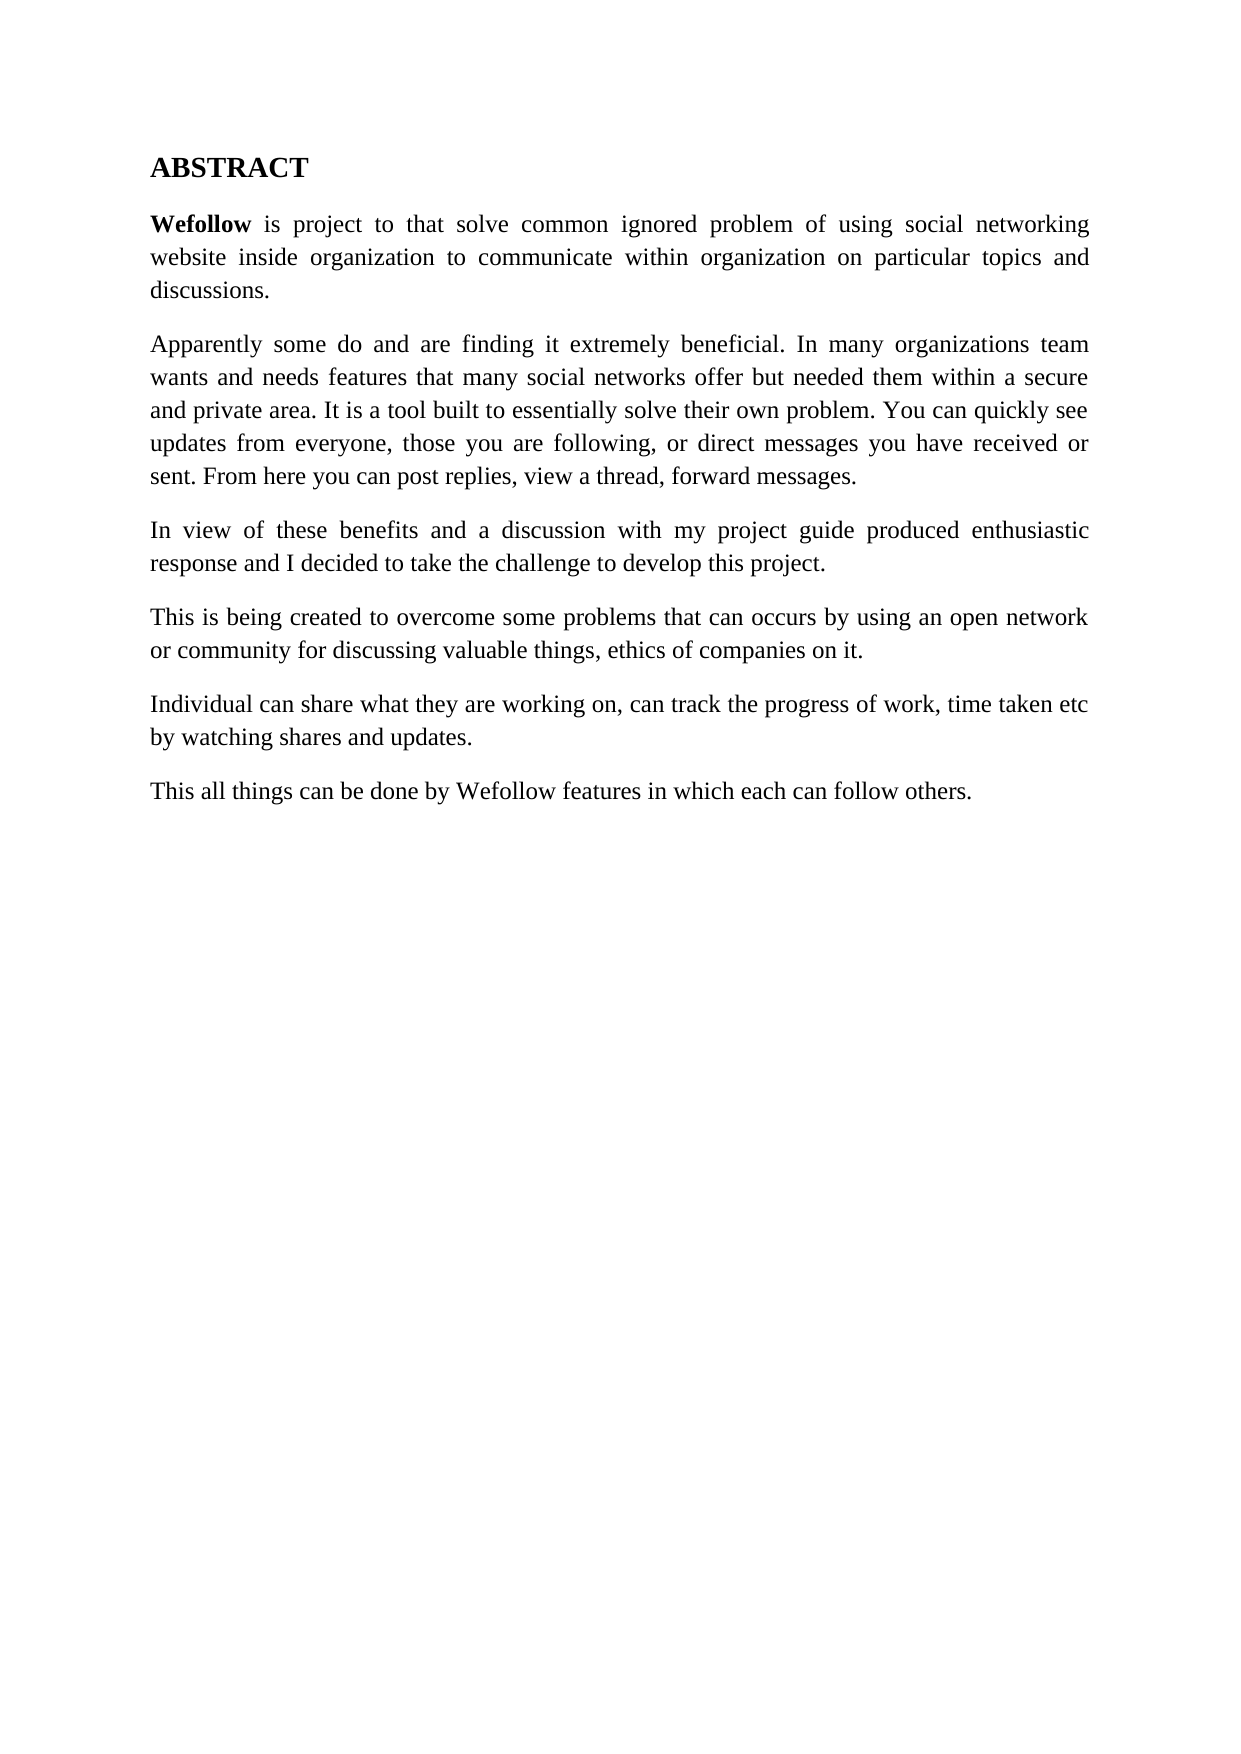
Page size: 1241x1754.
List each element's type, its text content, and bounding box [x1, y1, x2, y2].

text Apparently some do and are finding it extremely beneficial. In many organizations team wants and needs features that many social networks offer but needed them within a secure and private area. It is a tool built to essentially solve their own problem. You can quickly see updates from everyone, those you are following, or direct messages you have received or sent. From here you can post replies, view a thread, forward messages. [150, 329, 1090, 490]
text Individual can share what they are working on, can track the progress of work, time taken etc by watching shares and updates. [150, 689, 1090, 751]
text Wefollow is project to that solve common ignored problem of using social networking website inside organization to communicate within organization on particular topics and discussions. [150, 209, 1090, 304]
text ABSTRACT [150, 150, 1090, 183]
text This all things can be done by Wefollow features in which each can follow others. [150, 776, 1090, 804]
text This is being created to overcome some problems that can occurs by using an open network or community for discussing valuable things, ethics of companies on it. [150, 602, 1090, 664]
text In view of these benefits and a discussion with my project guide produced enthusiastic response and I decided to take the challenge to develop this project. [150, 515, 1090, 577]
